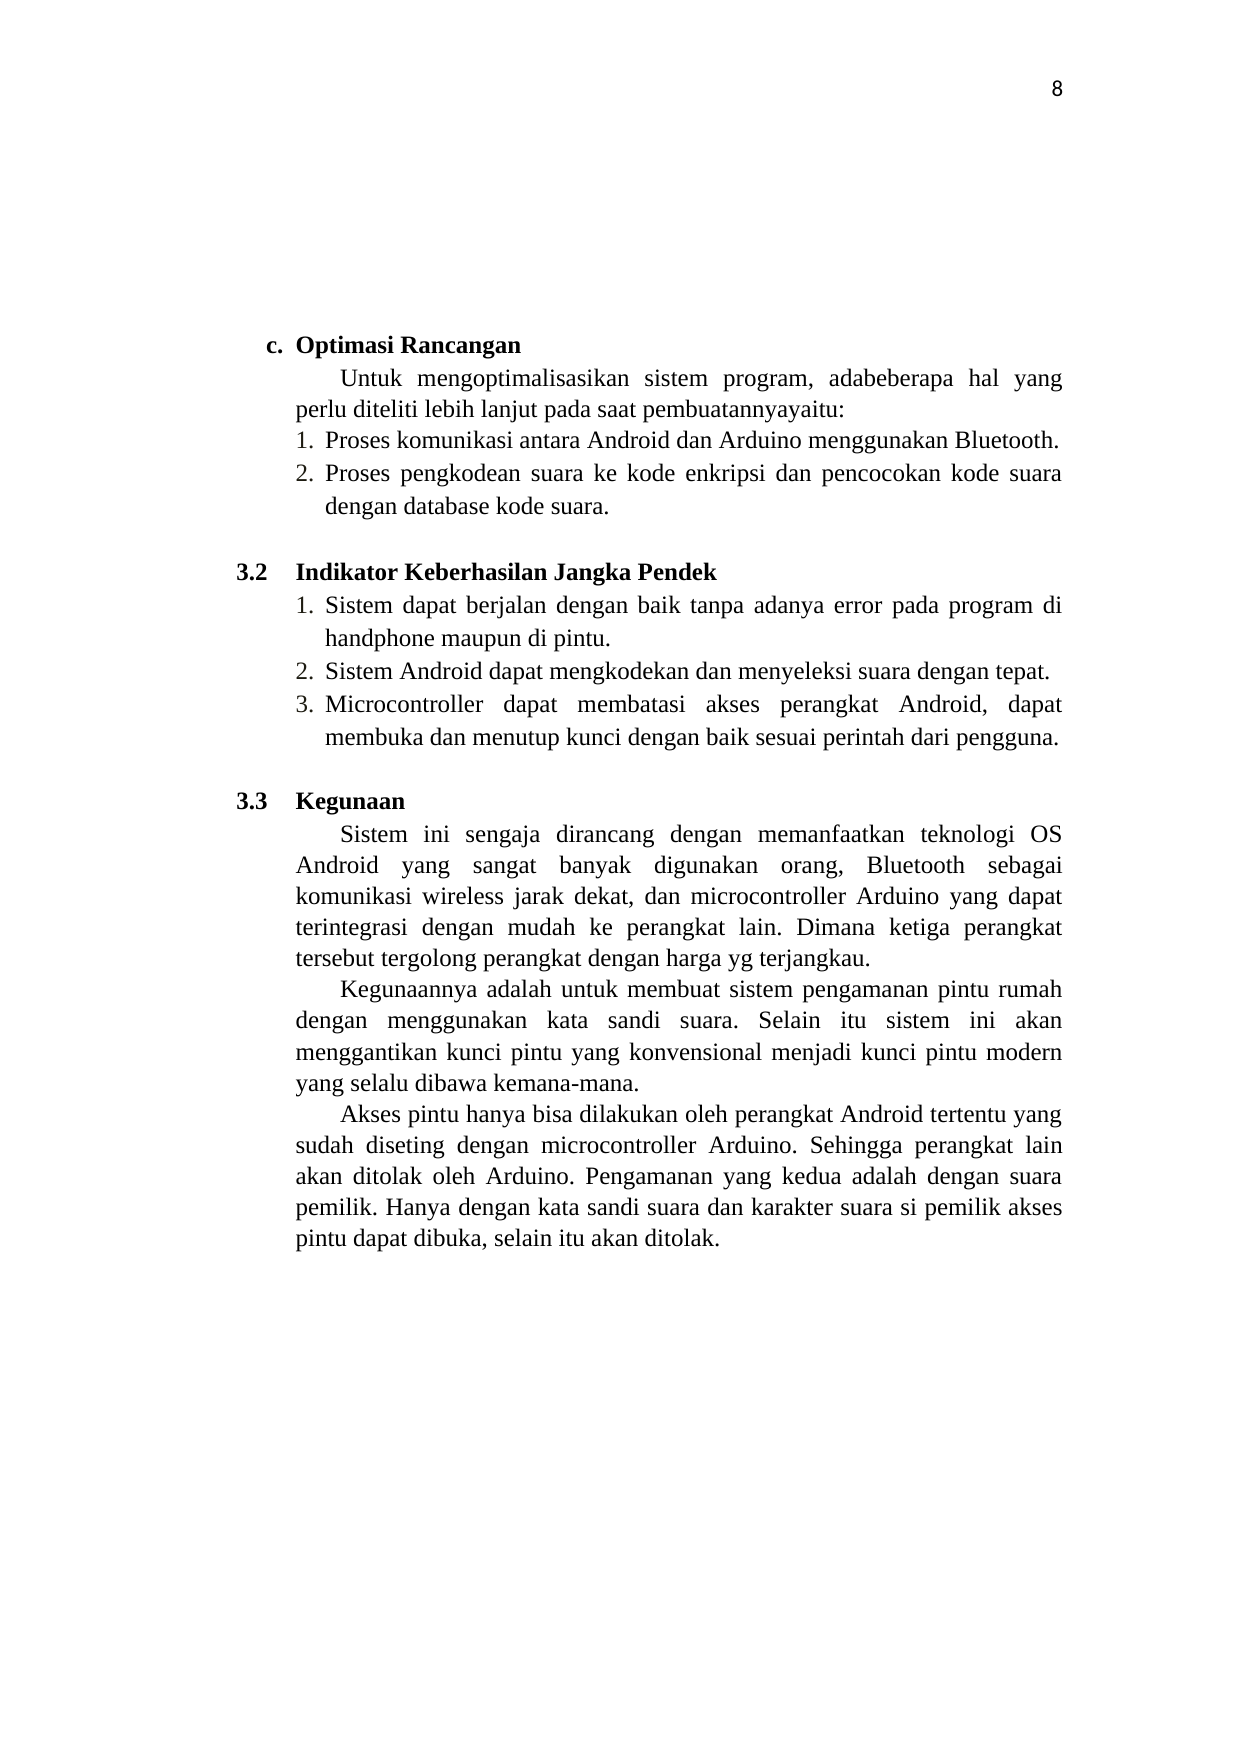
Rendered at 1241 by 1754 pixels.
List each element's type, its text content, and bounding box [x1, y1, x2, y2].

list Microcontroller dapat membatasi akses perangkat Android, dapat membuka dan menutup kunci dengan baik sesuai perintah dari pengguna. [295, 689, 1063, 751]
list Kegunaannya adalah untuk membuat sistem pengamanan pintu rumah dengan menggunakan kata sandi suara. Selain itu sistem ini akan menggantikan kunci pintu yang konvensional menjadi kunci pintu modern yang selalu dibawa kemana-mana. [295, 974, 1063, 1096]
list Proses komunikasi antara Android dan Arduino menggunakan Bluetooth. [295, 425, 1063, 454]
list Kegunaan [236, 786, 1063, 815]
list Proses pengkodean suara ke kode enkripsi dan pencocokan kode suara dengan database kode suara. [295, 458, 1063, 520]
list Optimasi Rancangan [266, 330, 1063, 359]
list Sistem dapat berjalan dengan baik tanpa adanya error pada program di handphone maupun di pintu. [295, 590, 1063, 652]
list Akses pintu hanya bisa dilakukan oleh perangkat Android tertentu yang sudah diseting dengan microcontroller Arduino. Sehingga perangkat lain akan ditolak oleh Arduino. Pengamanan yang kedua adalah dengan suara pemilik. Hanya dengan kata sandi suara dan karakter suara si pemilik akses pintu dapat dibuka, selain itu akan ditolak. [295, 1099, 1063, 1252]
list Sistem ini sengaja dirancang dengan memanfaatkan teknologi OS Android yang sangat banyak digunakan orang, Bluetooth sebagai komunikasi wireless jarak dekat, dan microcontroller Arduino yang dapat terintegrasi dengan mudah ke perangkat lain. Dimana ketiga perangkat tersebut tergolong perangkat dengan harga yg terjangkau. [295, 819, 1063, 972]
list Sistem Android dapat mengkodekan dan menyeleksi suara dengan tepat. [295, 656, 1063, 685]
text Untuk mengoptimalisasikan sistem program, adabeberapa hal yang perlu diteliti lebih lanjut pada saat pembuatannyayaitu: [295, 363, 1063, 423]
list Indikator Keberhasilan Jangka Pendek [236, 557, 1063, 586]
